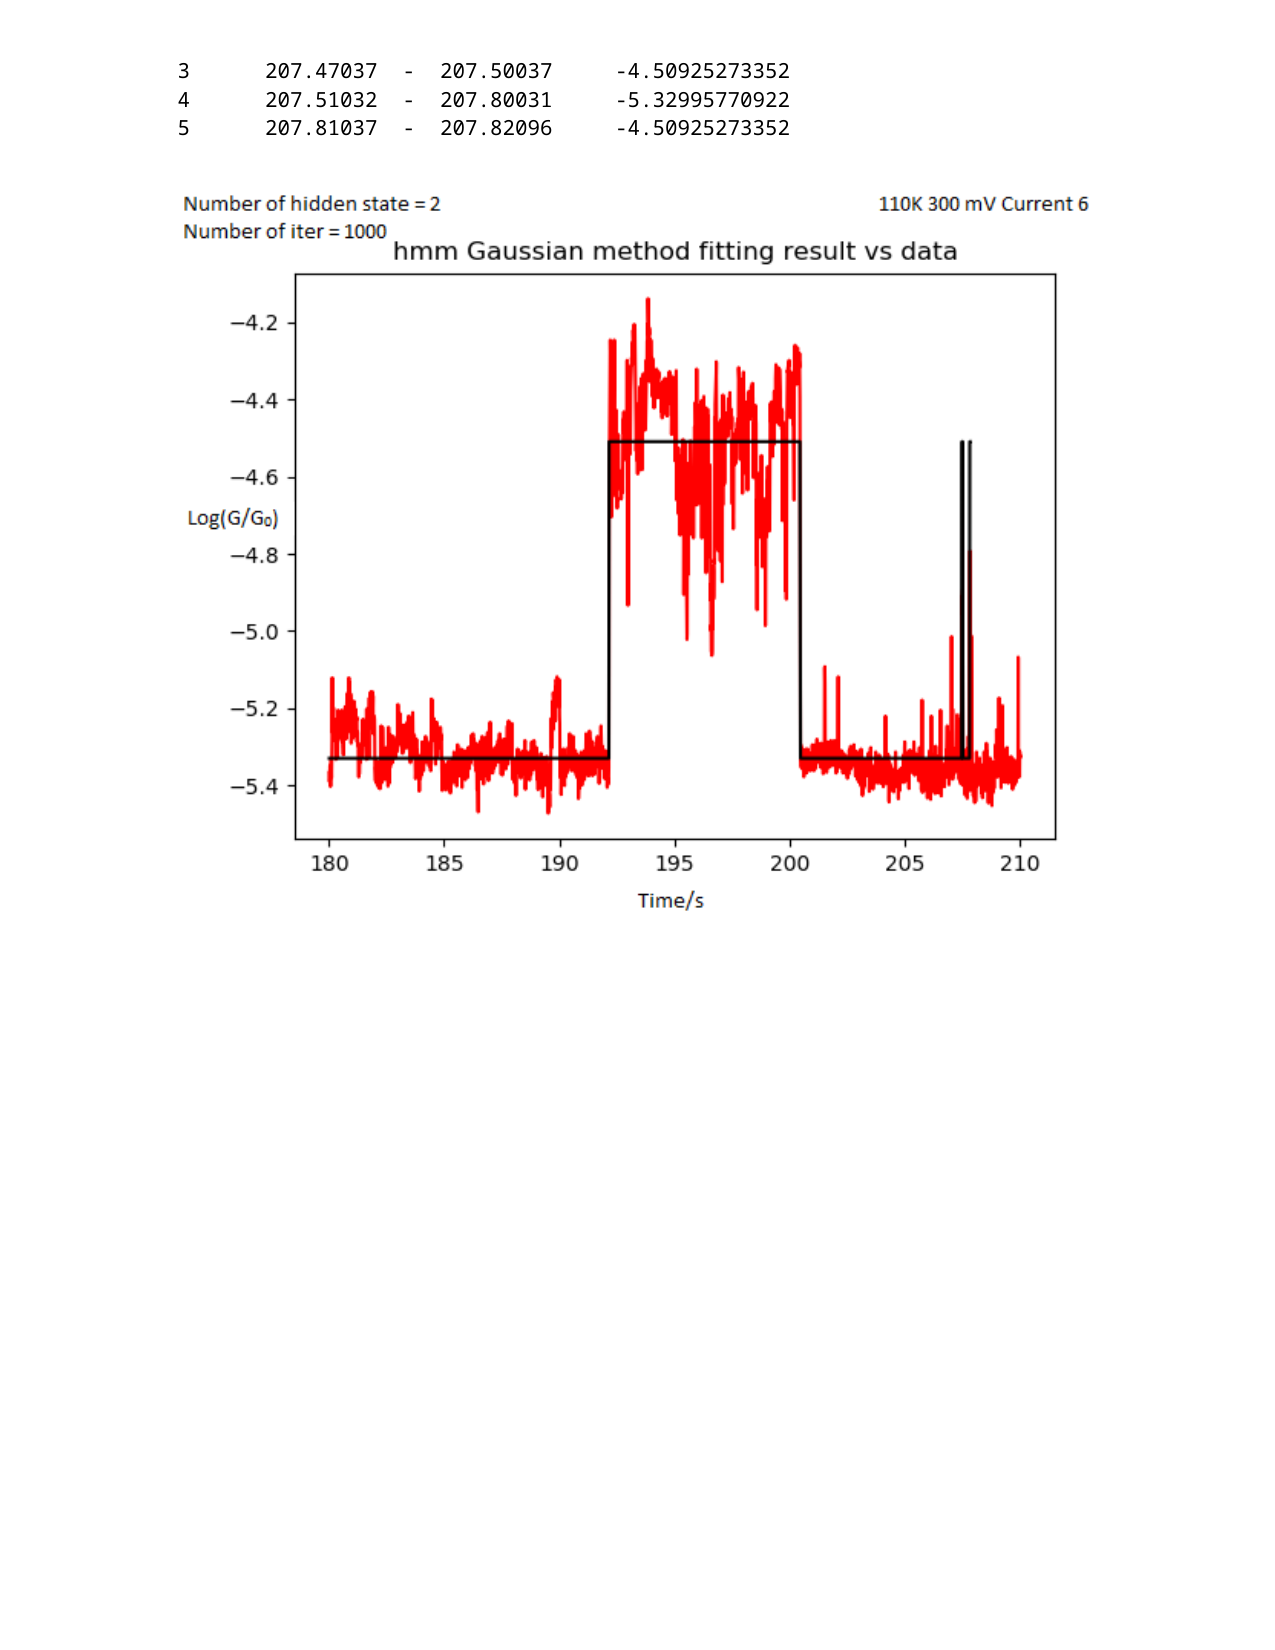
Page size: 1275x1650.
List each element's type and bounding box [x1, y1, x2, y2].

picture [177, 188, 1098, 917]
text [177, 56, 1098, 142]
